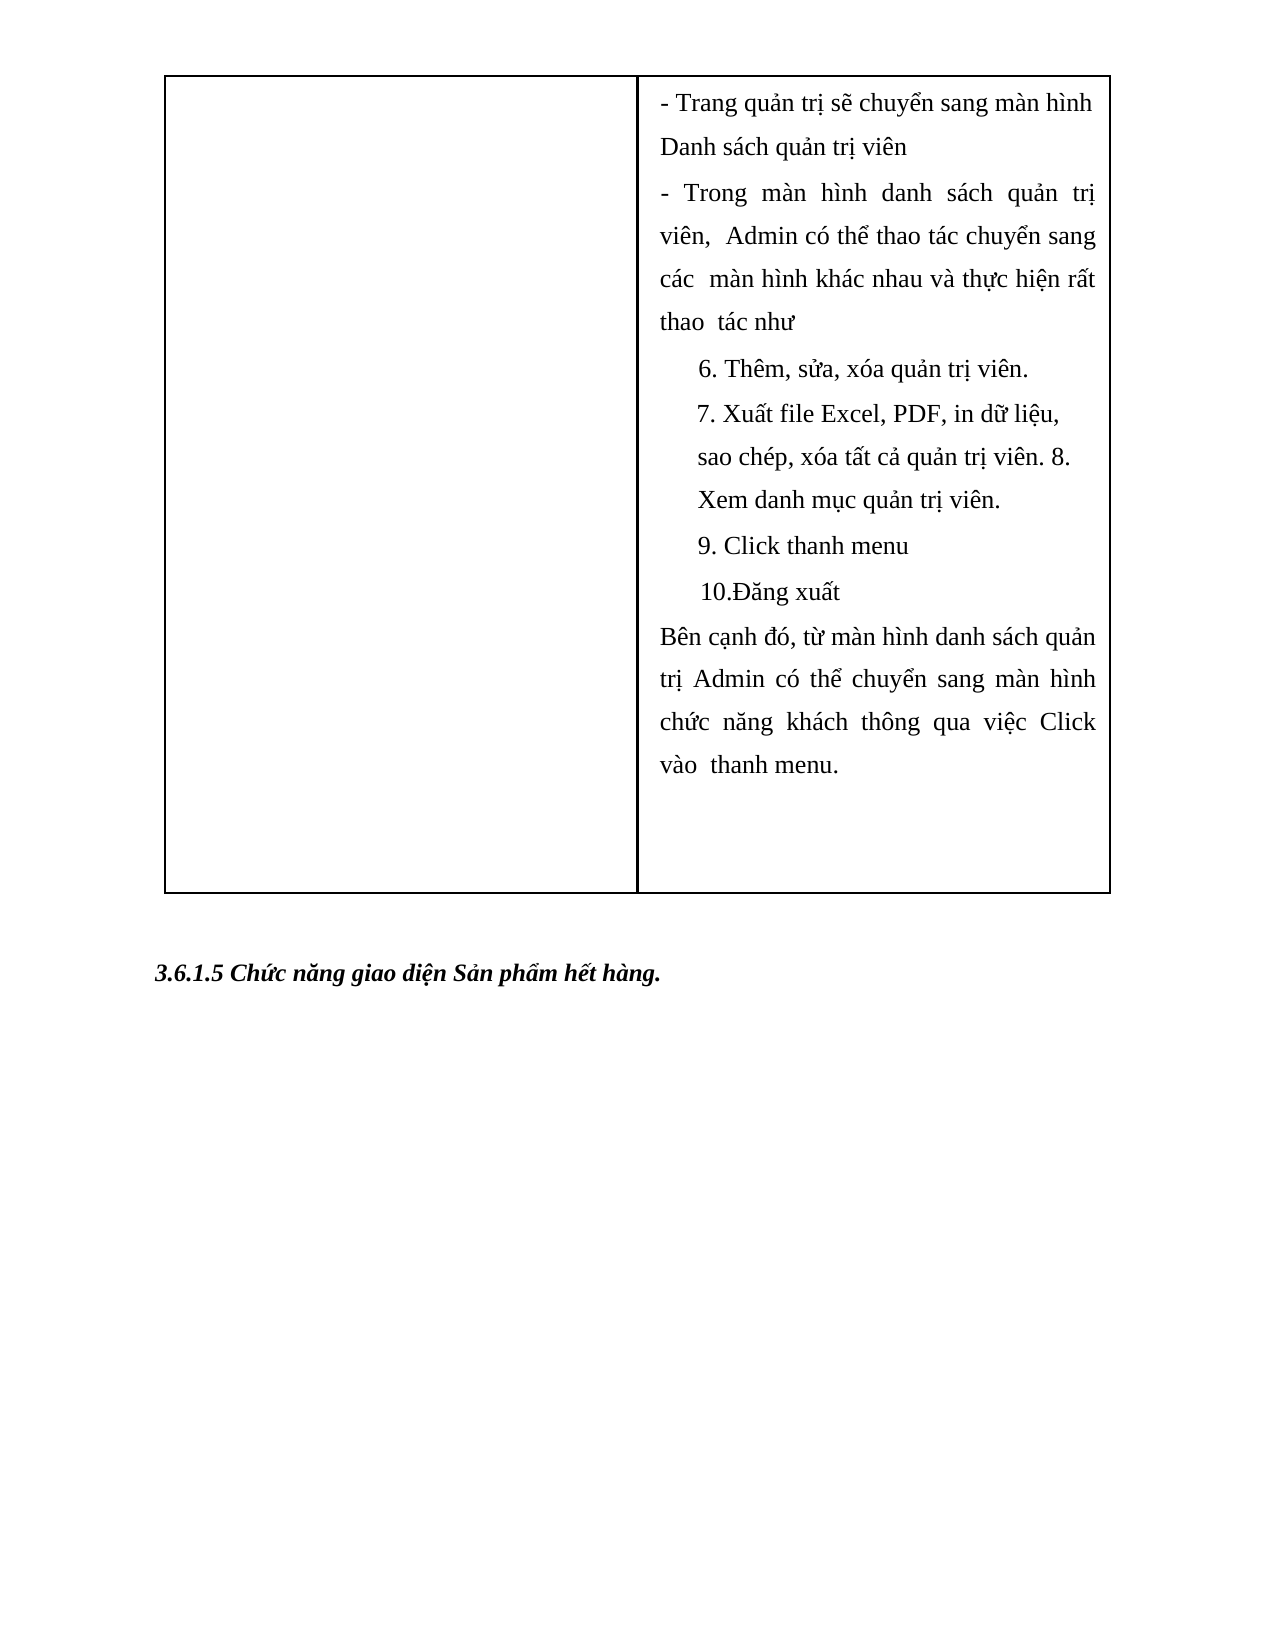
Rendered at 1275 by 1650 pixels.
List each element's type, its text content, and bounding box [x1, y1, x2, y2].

text 62 3.6.1.5 Chức năng giao diện Sản phẩm hết hàng. [118, 954, 1194, 988]
table_header [166, 77, 636, 892]
table_header - Trang quản trị sẽ chuyển sang màn hình Danh sách quản trị viên - Trong màn hình danh sách quản trị viên, Admin có thể thao tác chuyển sang các màn hình khác nhau và thực hiện rất thao tác như 6. Thêm, sửa, xóa quản trị viên. 7. Xuất file Excel, PDF, in dữ liệu, sao chép, xóa tất cả quản trị viên. 8. Xem danh mục quản trị viên. 9. Click thanh menu 10.Đăng xuất Bên cạnh đó, từ màn hình danh sách quản trị Admin có thể chuyển sang màn hình chức năng khách thông qua việc Click vào thanh menu. [639, 77, 1109, 892]
